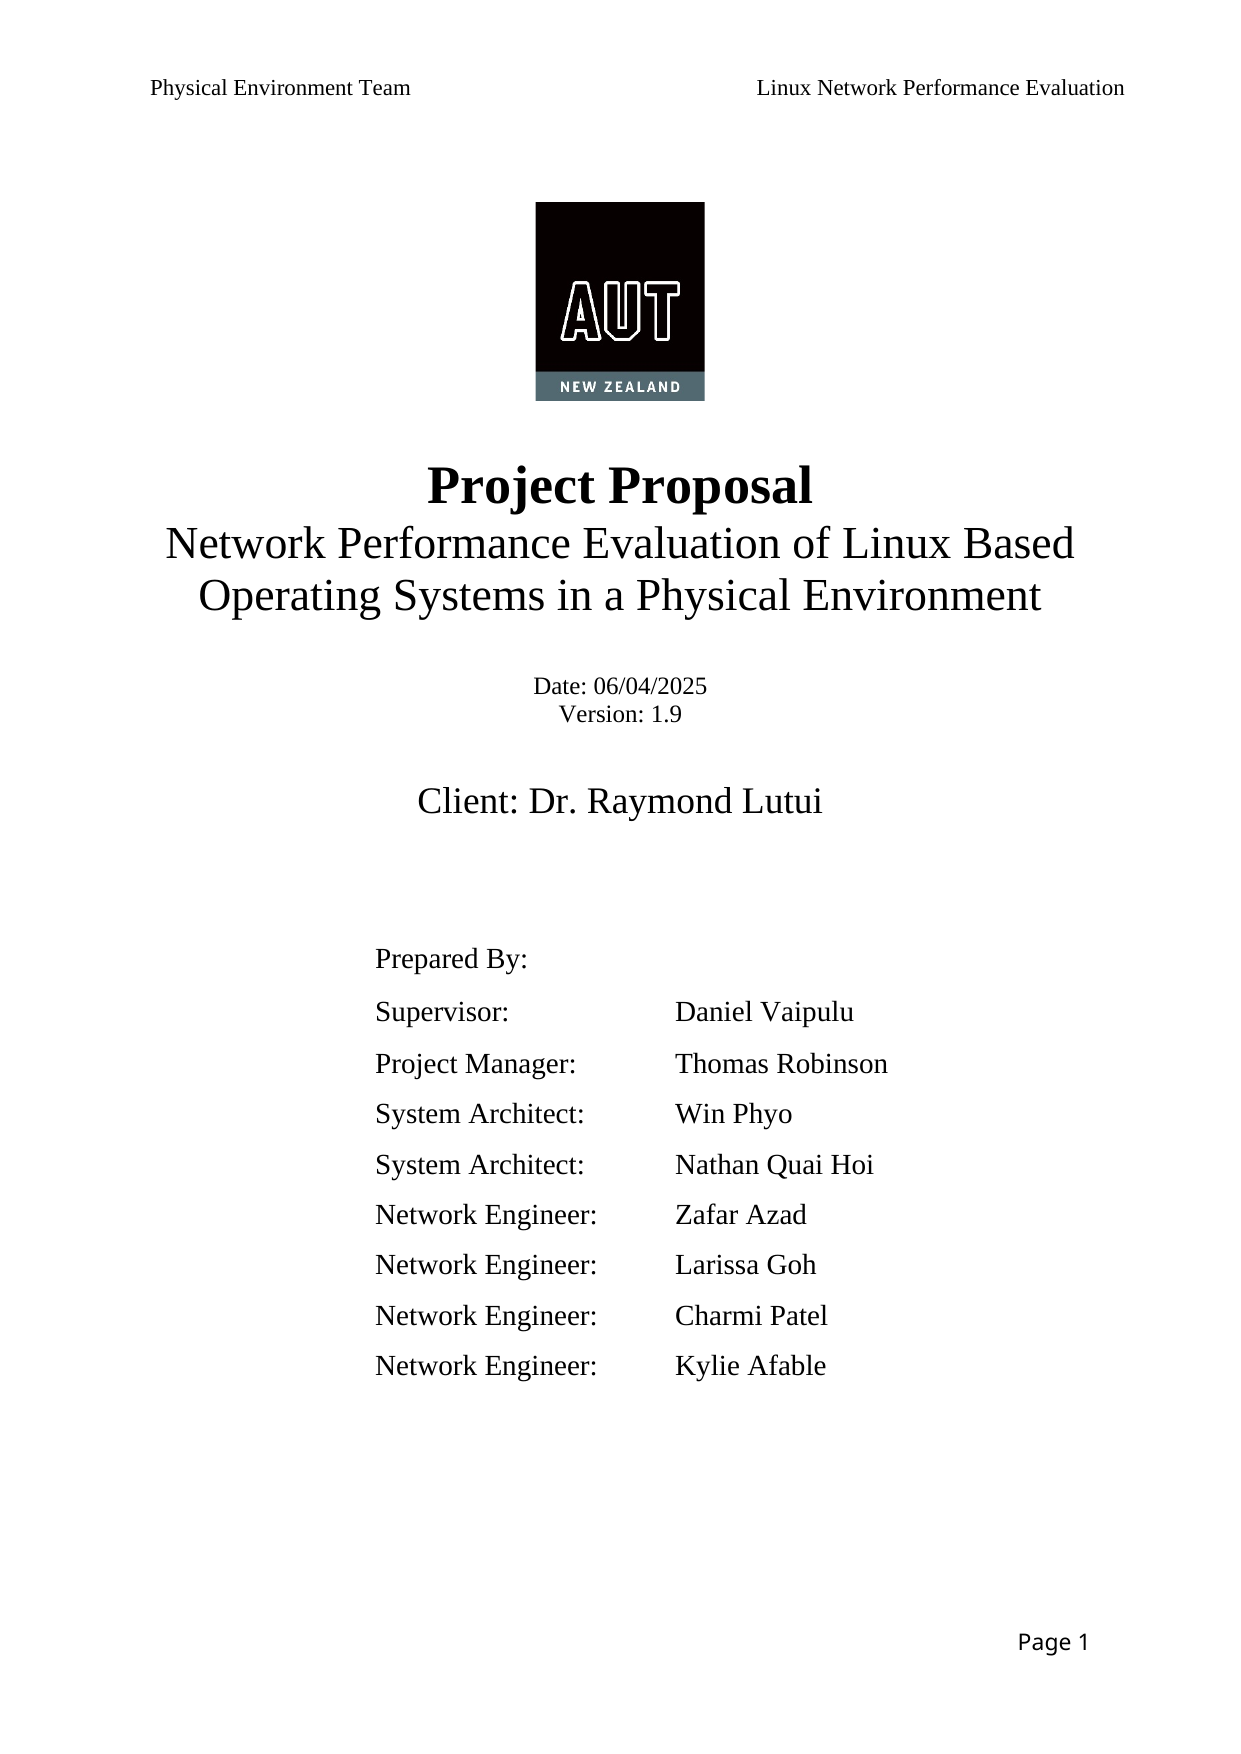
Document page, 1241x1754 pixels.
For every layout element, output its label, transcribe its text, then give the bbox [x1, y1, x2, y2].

picture [535, 202, 705, 401]
text Network Engineer: Zafar Azad [375, 1197, 1090, 1231]
text Project Manager: Thomas Robinson [375, 1046, 1090, 1080]
text Client: Dr. Raymond Lutui [150, 778, 1090, 821]
text Network Engineer: Kylie Afable [375, 1348, 1090, 1382]
text Network Engineer: Larissa Goh [375, 1247, 1090, 1281]
text Network Engineer: Charmi Patel [375, 1298, 1090, 1331]
text System Architect: Nathan Quai Hoi [375, 1147, 1090, 1180]
text Prepared By: [375, 941, 1090, 975]
text Supervisor: Daniel Vaipulu [375, 994, 1090, 1027]
text System Architect: Win Phyo [375, 1096, 1090, 1130]
text Network Performance Evaluation of Linux Based Operating Systems in a Physical Environment [150, 515, 1090, 621]
text Date: 06/04/2025 [150, 671, 1090, 699]
text Project Proposal [150, 453, 1090, 515]
text Version: 1.9 [150, 699, 1090, 728]
